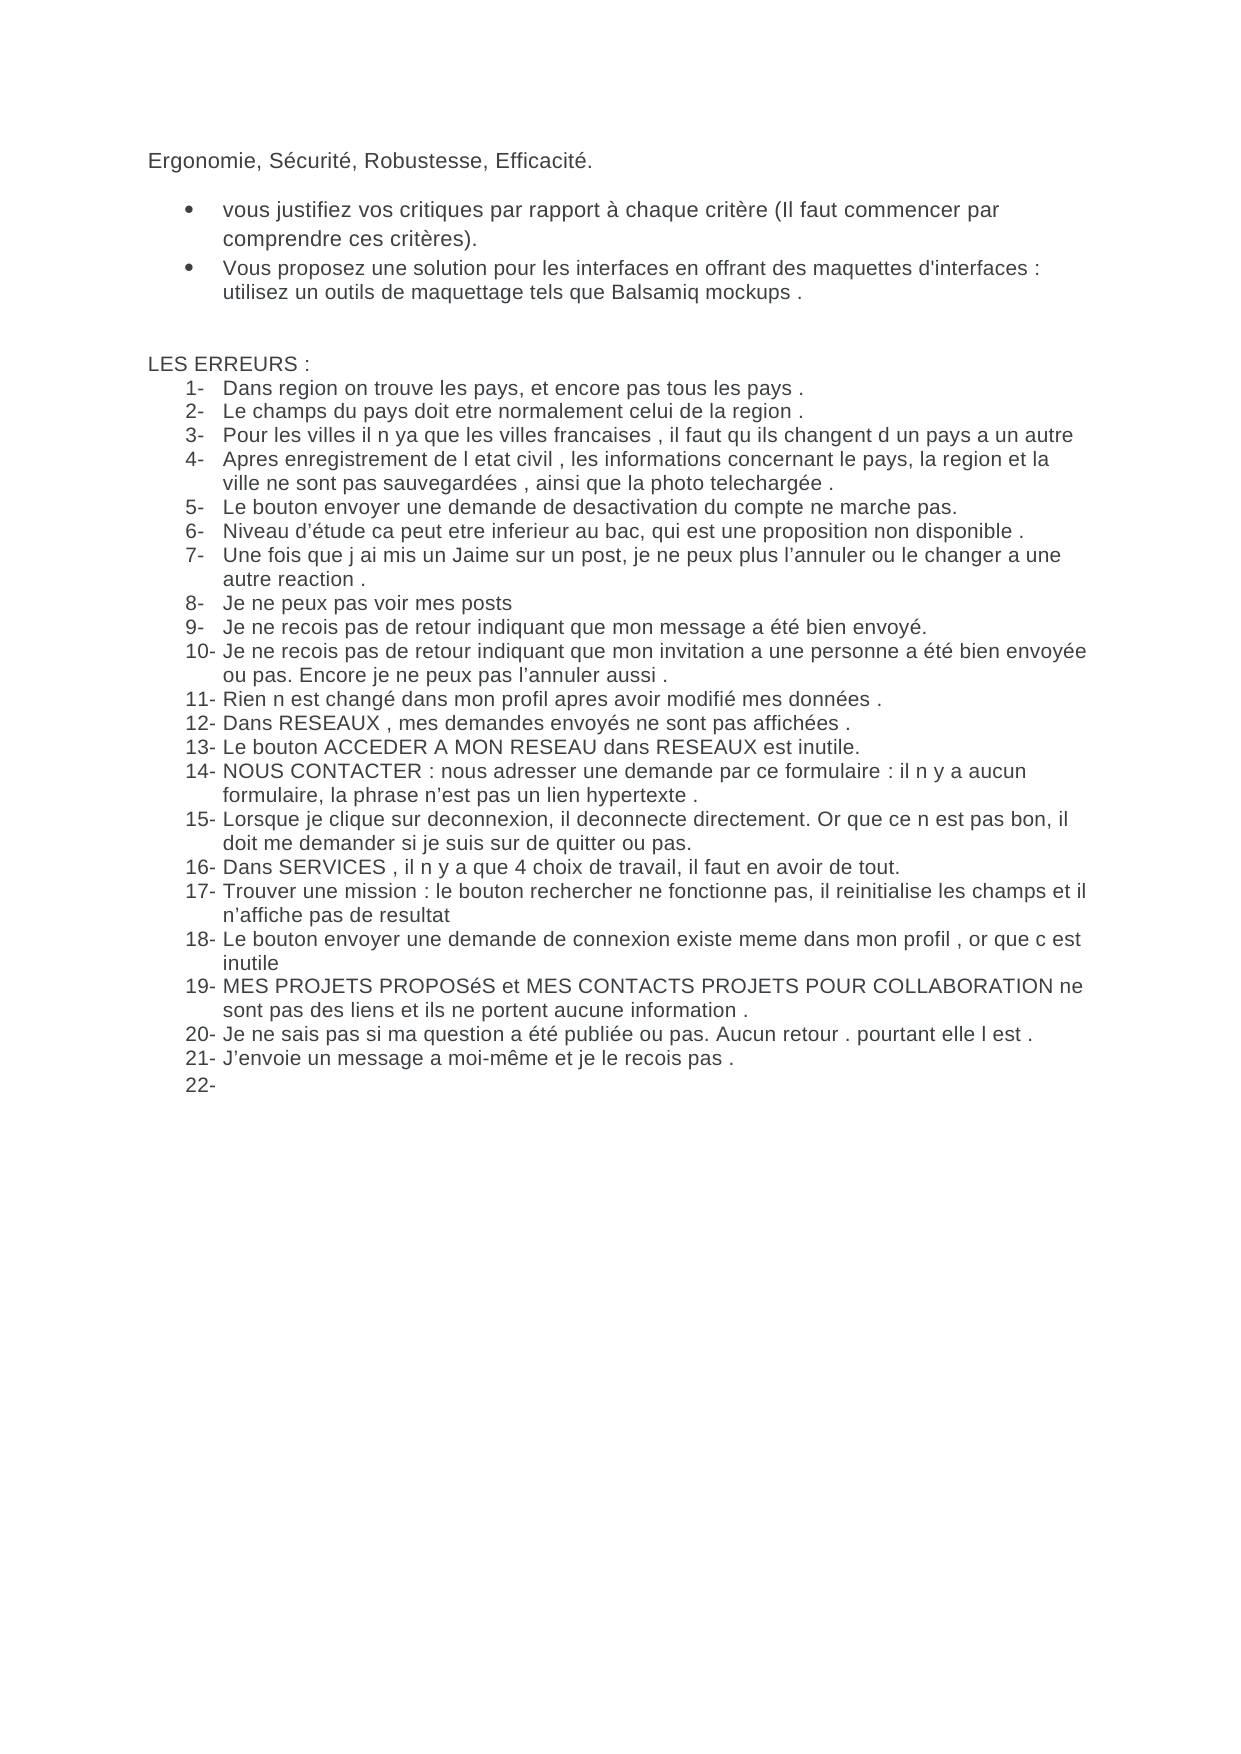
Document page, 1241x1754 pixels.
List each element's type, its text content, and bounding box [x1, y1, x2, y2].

list Niveau d’étude ca peut etre inferieur au bac, qui est une proposition non disponible . [185, 519, 1093, 543]
list Je ne recois pas de retour indiquant que mon message a été bien envoyé. [185, 615, 1093, 639]
list Je ne recois pas de retour indiquant que mon invitation a une personne a été bien envoyée ou pas. Encore je ne peux pas l’annuler aussi . [185, 639, 1093, 687]
list Dans region on trouve les pays, et encore pas tous les pays . [185, 375, 1093, 399]
list Une fois que j ai mis un Jaime sur un post, je ne peux plus l’annuler ou le changer a une autre reaction . [185, 543, 1093, 591]
list Pour les villes il n ya que les villes francaises , il faut qu ils changent d un pays a un autre [185, 423, 1093, 447]
list J’envoie un message a moi-même et je le recois pas . [185, 1046, 1093, 1070]
list Je ne sais pas si ma question a été publiée ou pas. Aucun retour . pourtant elle l est . [185, 1022, 1093, 1046]
list Le bouton envoyer une demande de connexion existe meme dans mon profil , or que c est inutile [185, 926, 1093, 974]
list Rien n est changé dans mon profil apres avoir modifié mes données . [185, 687, 1093, 711]
list Lorsque je clique sur deconnexion, il deconnecte directement. Or que ce n est pas bon, il doit me demander si je suis sur de quitter ou pas. [185, 807, 1093, 854]
list NOUS CONTACTER : nous adresser une demande par ce formulaire : il n y a aucun formulaire, la phrase n’est pas un lien hypertexte . [185, 759, 1093, 807]
list Le bouton ACCEDER A MON RESEAU dans RESEAUX est inutile. [185, 735, 1093, 759]
list Le champs du pays doit etre normalement celui de la region . [185, 399, 1093, 423]
list Dans SERVICES , il n y a que 4 choix de travail, il faut en avoir de tout. [185, 854, 1093, 878]
text Ergonomie, Sécurité, Robustesse, Efficacité. [148, 148, 1093, 173]
list vous justifiez vos critiques par rapport à chaque critère (Il faut commencer par comprendre ces critères). [185, 197, 1093, 252]
text LES ERREURS : [148, 351, 1093, 375]
list Trouver une mission : le bouton rechercher ne fonctionne pas, il reinitialise les champs et il n’affiche pas de resultat [185, 878, 1093, 926]
list Dans RESEAUX , mes demandes envoyés ne sont pas affichées . [185, 711, 1093, 735]
list Le bouton envoyer une demande de desactivation du compte ne marche pas. [185, 495, 1093, 519]
list Je ne peux pas voir mes posts [185, 591, 1093, 615]
list Vous proposez une solution pour les interfaces en offrant des maquettes d'interfaces : utilisez un outils de maquettage tels que Balsamiq mockups . [185, 255, 1093, 303]
list Apres enregistrement de l etat civil , les informations concernant le pays, la region et la ville ne sont pas sauvegardées , ainsi que la photo telechargée . [185, 447, 1093, 495]
list MES PROJETS PROPOSéS et MES CONTACTS PROJETS POUR COLLABORATION ne sont pas des liens et ils ne portent aucune information . [185, 974, 1093, 1022]
